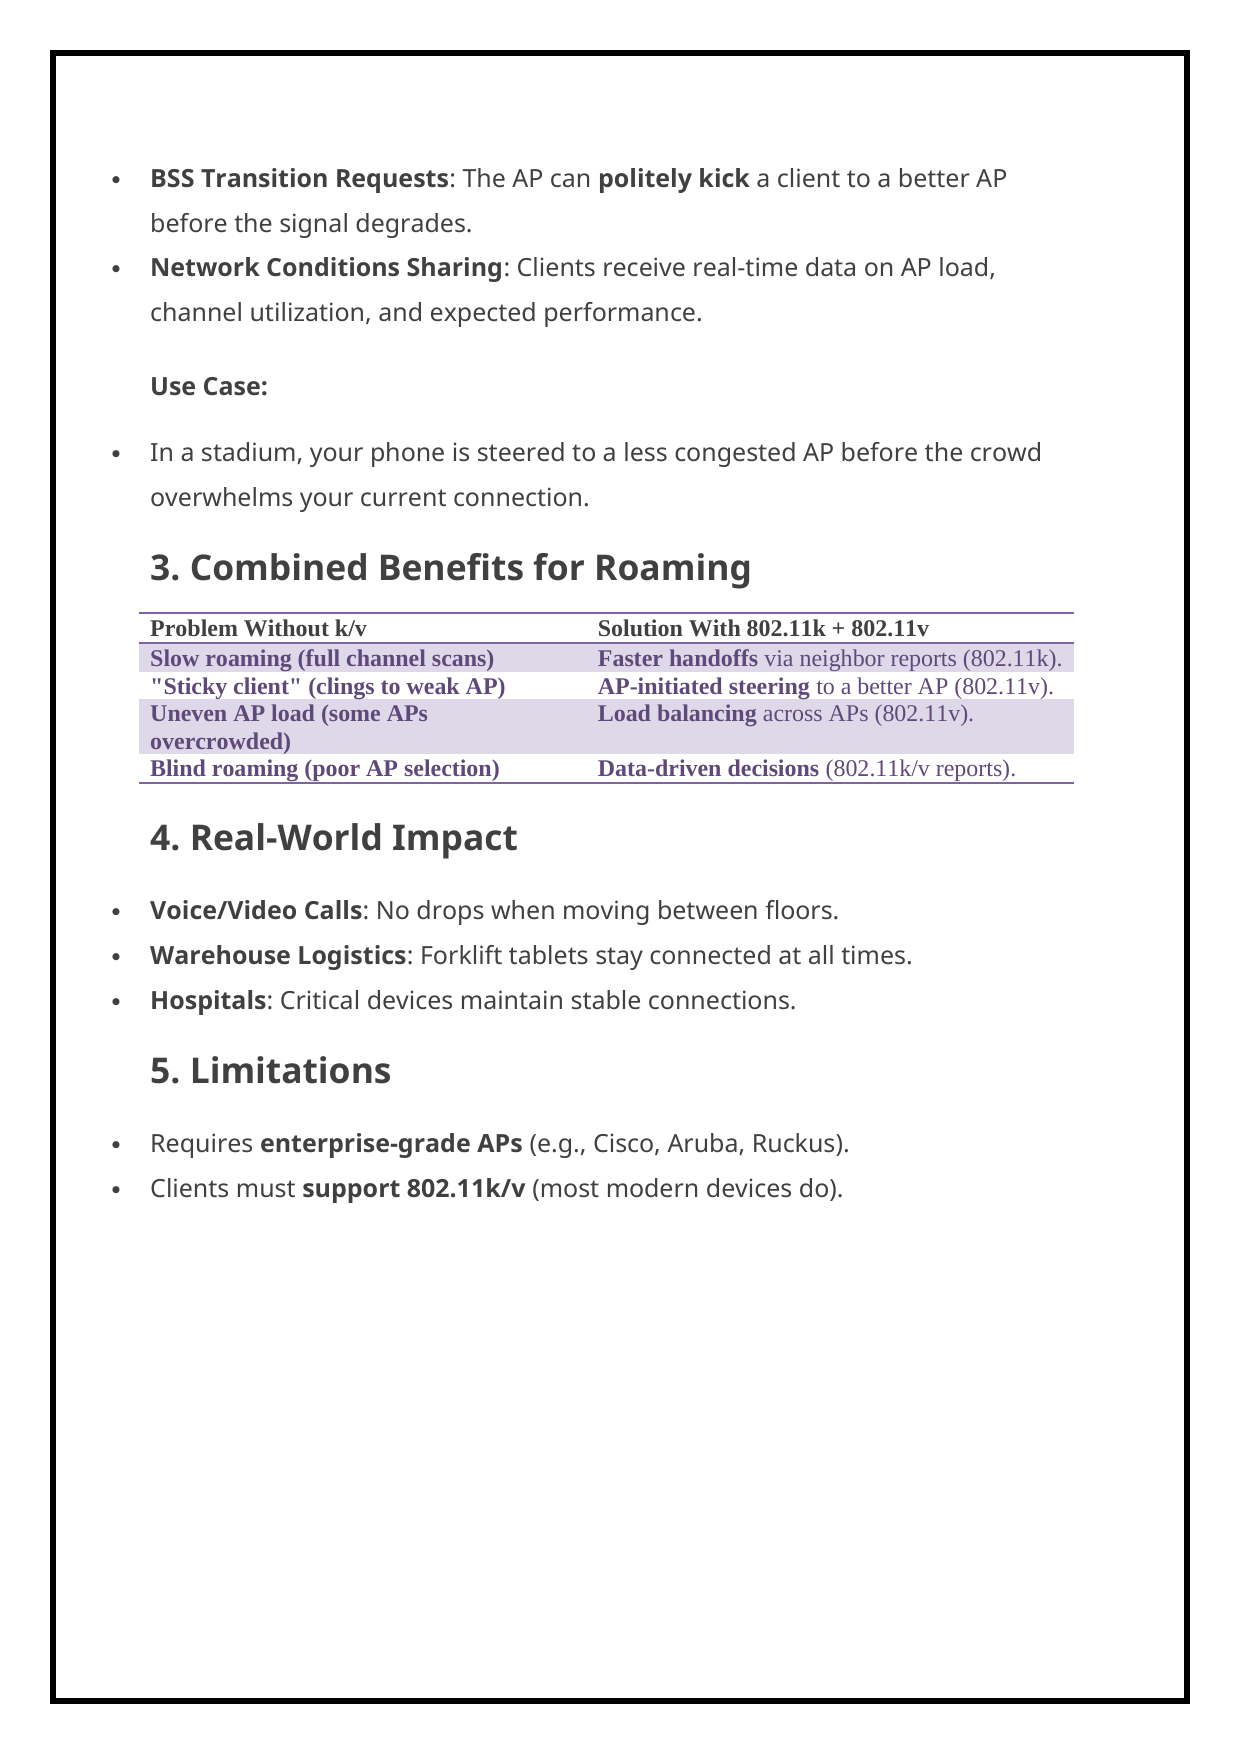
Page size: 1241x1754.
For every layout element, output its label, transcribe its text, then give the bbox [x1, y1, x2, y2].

list Warehouse Logistics: Forklift tablets stay connected at all times. [112, 927, 1090, 972]
list In a stadium, your phone is steered to a less congested AP before the crowd overwhelms your current connection. [112, 424, 1090, 513]
table_cell Load balancing across APs (802.11v). [586, 699, 1074, 754]
list BSS Transition Requests: The AP can politely kick a client to a better AP before the signal degrades. [112, 150, 1090, 239]
table_header Problem Without k/v [139, 614, 586, 642]
text 5. Limitations [150, 1046, 1090, 1094]
table_cell Uneven AP load (some APs overcrowded) [139, 699, 586, 754]
list Clients must support 802.11k/v (most modern devices do). [112, 1160, 1090, 1205]
list Network Conditions Sharing: Clients receive real-time data on AP load, channel utilization, and expected performance. [112, 239, 1090, 329]
list Hospitals: Critical devices maintain stable connections. [112, 972, 1090, 1016]
list Requires enterprise-grade APs (e.g., Cisco, Aruba, Ruckus). [112, 1115, 1090, 1160]
table_cell Faster handoffs via neighbor reports (802.11k). [586, 644, 1074, 672]
table_cell Data-driven decisions (802.11k/v reports). [586, 755, 1074, 782]
list Voice/Video Calls: No drops when moving between floors. [112, 882, 1090, 927]
text Use Case: [150, 358, 1090, 403]
table_cell Blind roaming (poor AP selection) [139, 755, 586, 782]
table_cell "Sticky client" (clings to weak AP) [139, 672, 586, 699]
table_cell Slow roaming (full channel scans) [139, 644, 586, 672]
text 4. Real-World Impact [150, 813, 1090, 861]
text 3. Combined Benefits for Roaming [150, 543, 1090, 591]
table_header Solution With 802.11k + 802.11v [586, 614, 1074, 642]
table_cell AP-initiated steering to a better AP (802.11v). [586, 672, 1074, 699]
